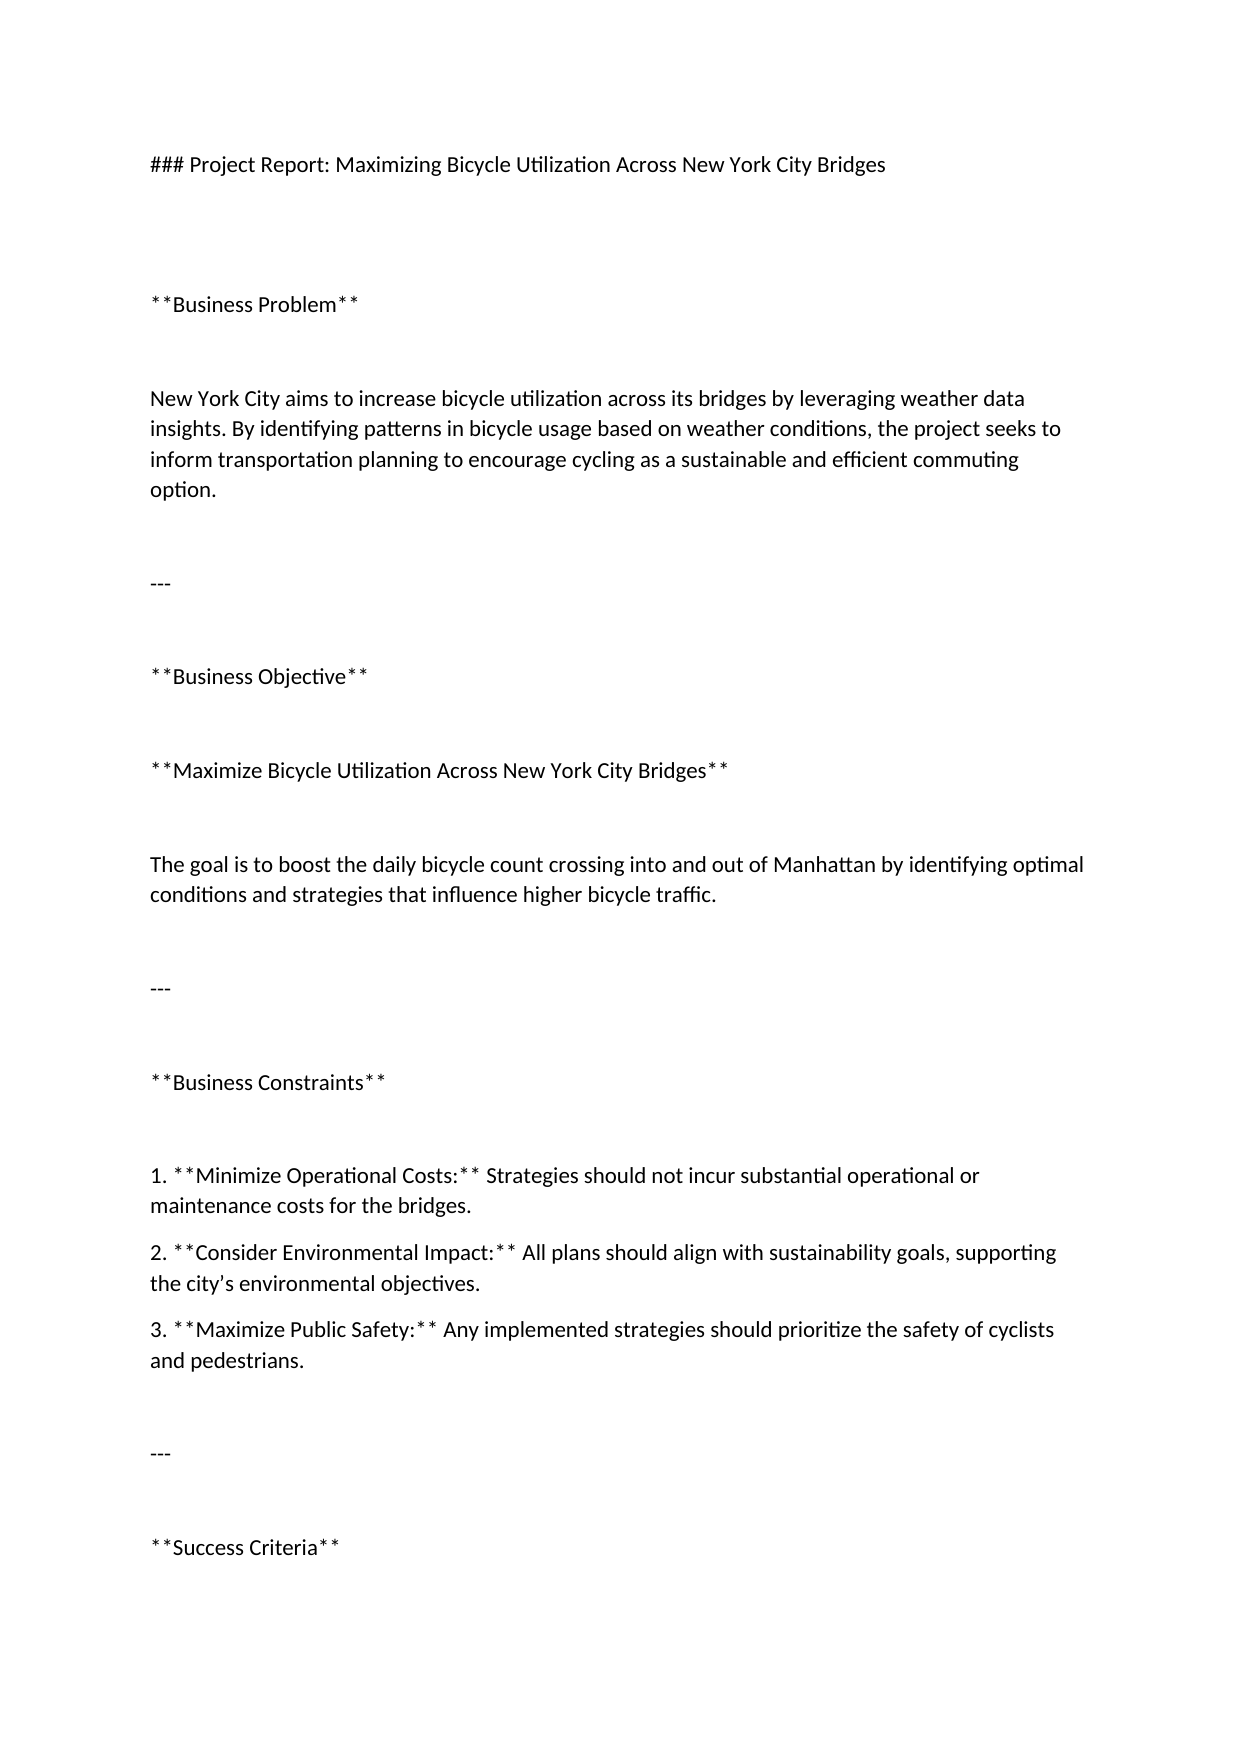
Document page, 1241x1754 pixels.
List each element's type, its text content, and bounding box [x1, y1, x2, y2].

text 1. **Minimize Operational Costs:** Strategies should not incur substantial operational or maintenance costs for the bridges. [150, 1161, 1090, 1220]
text 3. **Maximize Public Safety:** Any implemented strategies should prioritize the safety of cyclists and pedestrians. [150, 1316, 1090, 1374]
text **Business Constraints** [150, 1068, 1090, 1096]
text The goal is to boost the daily bicycle count crossing into and out of Manhattan by identifying optimal conditions and strategies that influence higher bicycle traffic. [150, 850, 1090, 908]
text New York City aims to increase bicycle utilization across its bridges by leveraging weather data insights. By identifying patterns in bicycle usage based on weather conditions, the project seeks to inform transportation planning to encourage cycling as a sustainable and efficient commuting option. [150, 384, 1090, 503]
text --- [150, 974, 1090, 1002]
text **Business Objective** [150, 662, 1090, 691]
text --- [150, 1439, 1090, 1468]
text **Success Criteria** [150, 1533, 1090, 1561]
text **Business Problem** [150, 291, 1090, 319]
text --- [150, 569, 1090, 597]
text **Maximize Bicycle Utilization Across New York City Bridges** [150, 756, 1090, 784]
text 2. **Consider Environmental Impact:** All plans should align with sustainability goals, supporting the city’s environmental objectives. [150, 1238, 1090, 1297]
text ### Project Report: Maximizing Bicycle Utilization Across New York City Bridges [150, 150, 1090, 178]
